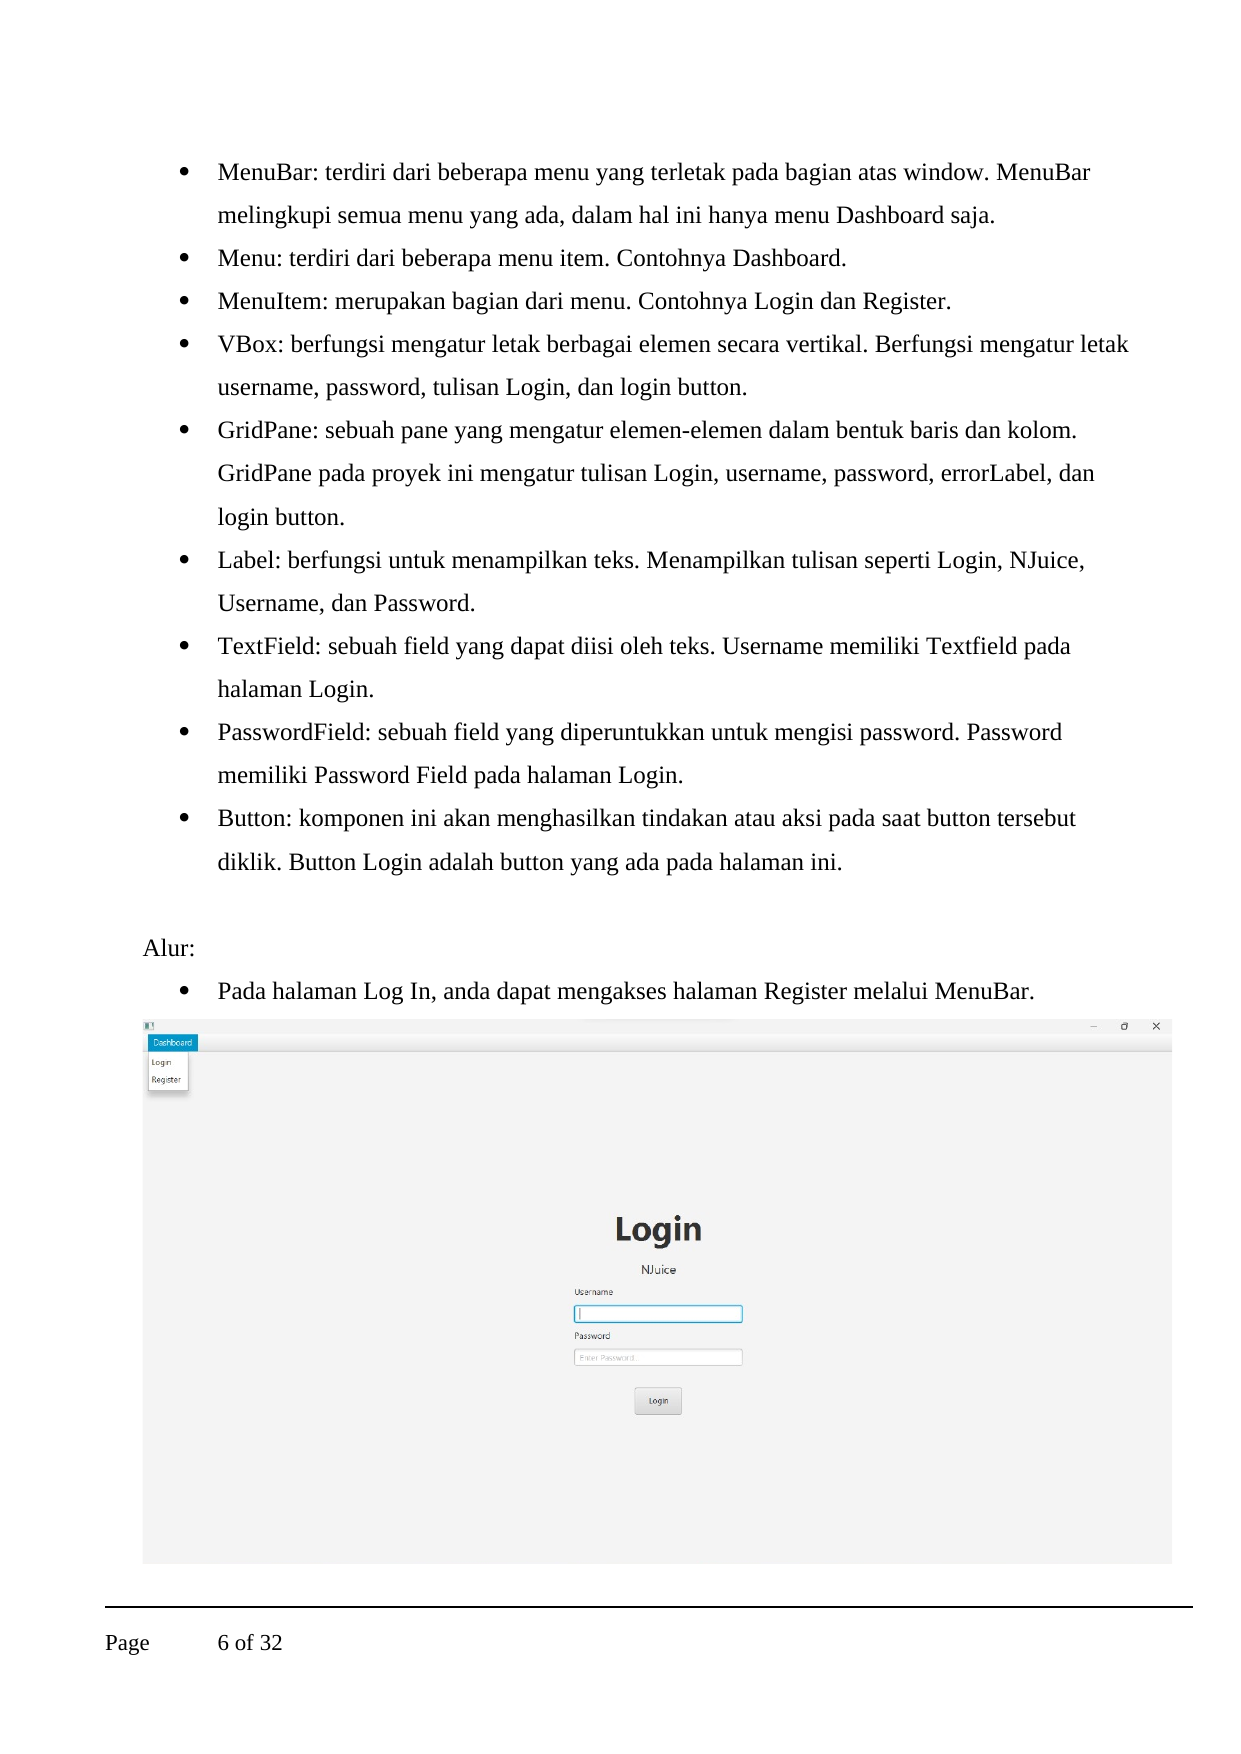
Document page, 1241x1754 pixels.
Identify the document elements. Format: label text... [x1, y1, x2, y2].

list PasswordField: sebuah field yang diperuntukkan untuk mengisi password. Password memiliki Password Field pada halaman Login. [180, 717, 1135, 789]
list VBox: berfungsi mengatur letak berbagai elemen secara vertikal. Berfungsi mengatur letak username, password, tulisan Login, dan login button. [180, 329, 1135, 401]
list Pada halaman Log In, anda dapat mengakses halaman Register melalui MenuBar. [180, 976, 1135, 1005]
list Button: komponen ini akan menghasilkan tindakan atau aksi pada saat button tersebut diklik. Button Login adalah button yang ada pada halaman ini. [180, 803, 1135, 875]
list Label: berfungsi untuk menampilkan teks. Menampilkan tulisan seperti Login, NJuice, Username, dan Password. [180, 545, 1135, 617]
picture [142, 1019, 1173, 1564]
list MenuBar: terdiri dari beberapa menu yang terletak pada bagian atas window. MenuBar melingkupi semua menu yang ada, dalam hal ini hanya menu Dashboard saja. [180, 157, 1135, 228]
list TextField: sebuah field yang dapat diisi oleh teks. Username memiliki Textfield pada halaman Login. [180, 631, 1135, 703]
list MenuItem: merupakan bagian dari menu. Contohnya Login dan Register. [180, 286, 1135, 315]
text Alur: [142, 933, 1135, 962]
list GridPane: sebuah pane yang mengatur elemen-elemen dalam bentuk baris dan kolom. GridPane pada proyek ini mengatur tulisan Login, username, password, errorLabel, dan login button. [180, 415, 1135, 530]
list Menu: terdiri dari beberapa menu item. Contohnya Dashboard. [180, 243, 1135, 272]
